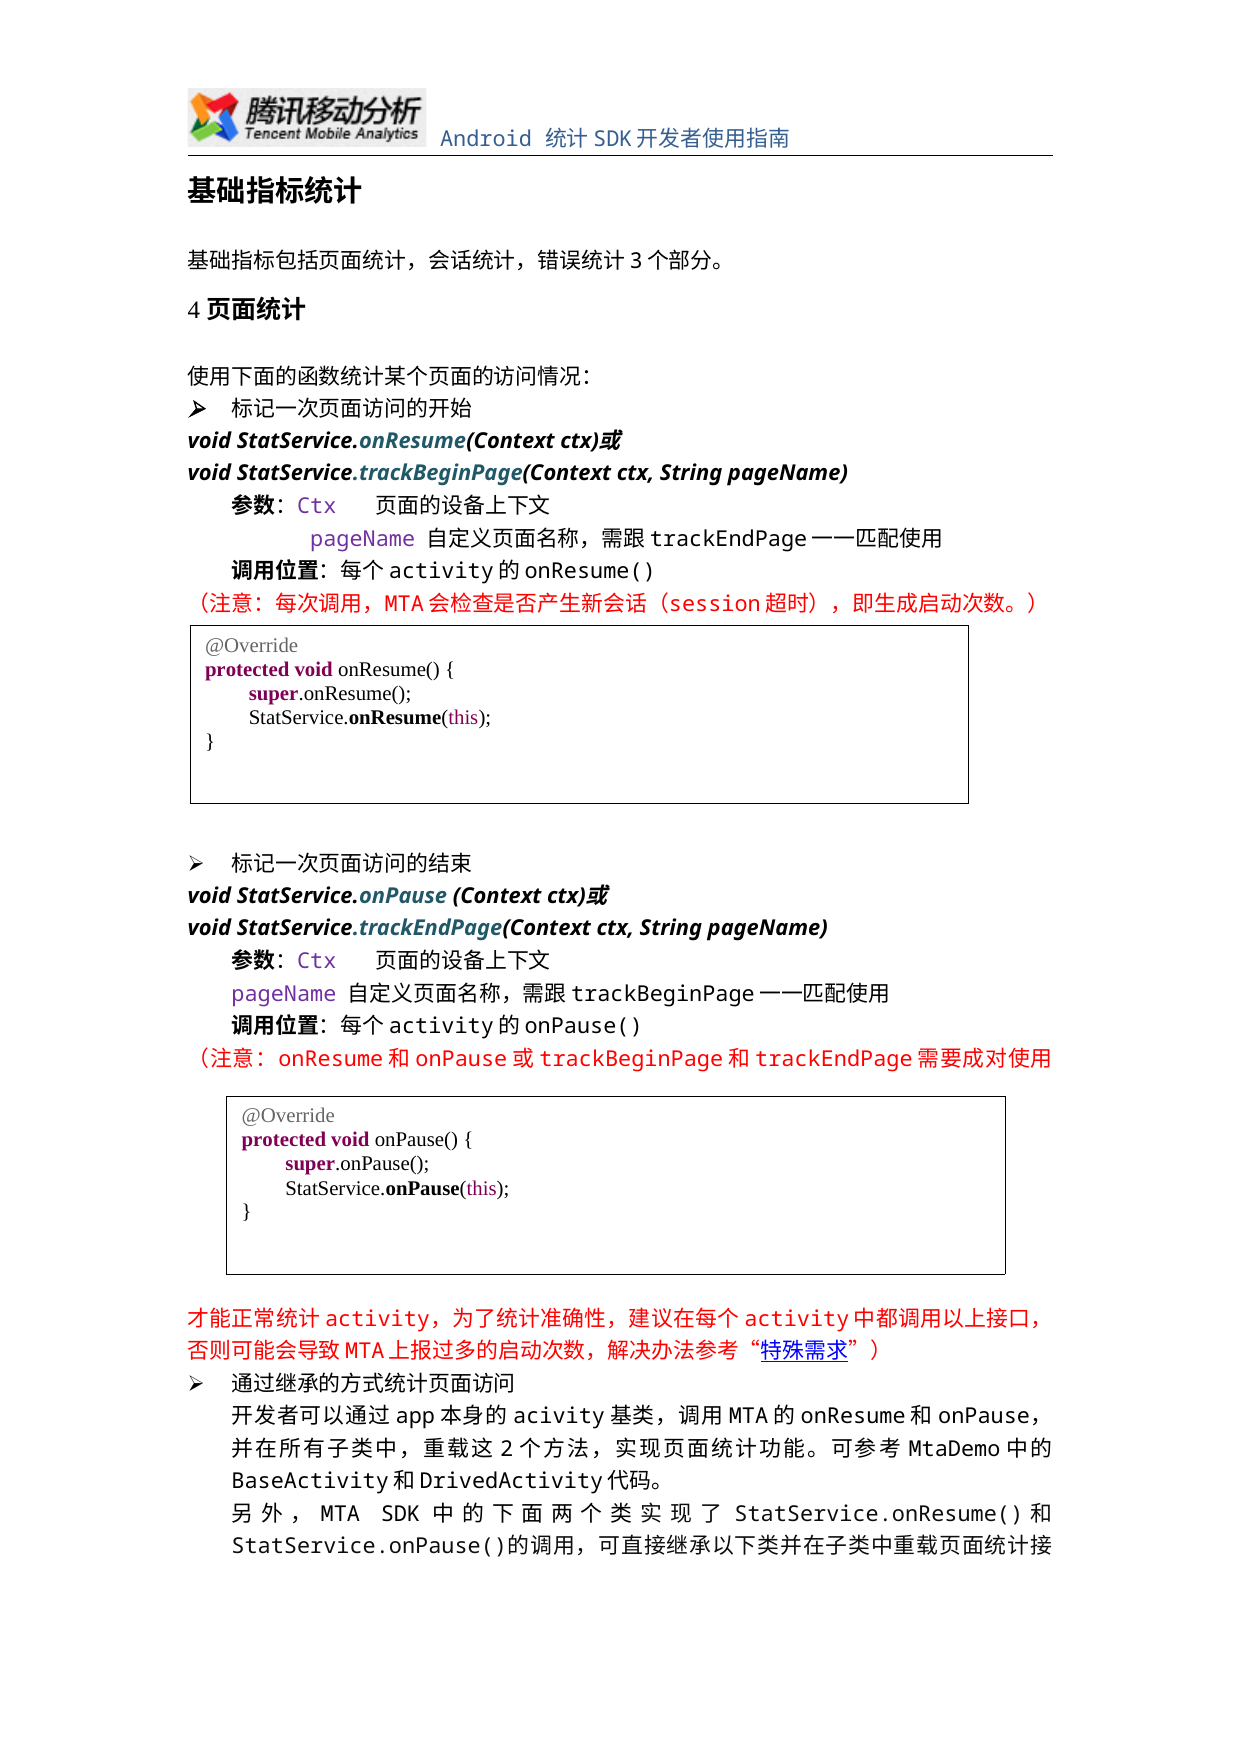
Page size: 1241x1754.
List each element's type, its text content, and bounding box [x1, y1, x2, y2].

list 通过继承的方式统计页面访问 [187, 1366, 1053, 1398]
text 参数：Ctx 页面的设备上下文 [231, 943, 1053, 976]
text void StatService.onPause (Context ctx)或 [187, 878, 1053, 911]
text 使用下面的函数统计某个页面的访问情况： [187, 358, 1053, 391]
text 参数：Ctx 页面的设备上下文 [231, 488, 1053, 521]
subtitle 页面统计 [187, 275, 1053, 340]
text void StatService.trackEndPage(Context ctx, String pageName) [187, 911, 1053, 943]
text 另外，MTA SDK中的下面两个类实现了StatService.onResume()和StatService.onPause()的调用，可直接继承以下类并在子类中重载页面统计接口。 [231, 1496, 1053, 1561]
text void StatService.onResume(Context ctx)或 [187, 423, 1053, 456]
text （注意：每次调用，MTA会检查是否产生新会话（session超时），即生成启动次数。） [187, 586, 1053, 618]
text pageName 自定义页面名称，需跟trackEndPage一一匹配使用 [231, 521, 1053, 553]
text void StatService.trackBeginPage(Context ctx, String pageName) [187, 456, 1053, 488]
text （注意：onResume和onPause或trackBeginPage和trackEndPage需要成对使用才能正常统计activity，为了统计准确性，建议在每个activity中都调用以上接口，否则可能会导致MTA上报过多的启动次数，解决办法参考“特殊需求”） [187, 1041, 1053, 1366]
text 开发者可以通过app本身的acivity基类，调用MTA的onResume和onPause，并在所有子类中，重载这2个方法，实现页面统计功能。可参考MtaDemo中的BaseActivity和DrivedActivity代码。 [231, 1398, 1053, 1496]
text 调用位置：每个activity的onResume() [231, 553, 1053, 586]
text pageName 自定义页面名称，需跟trackBeginPage一一匹配使用 [231, 976, 1053, 1008]
picture [187, 88, 427, 147]
subtitle 基础指标统计 [187, 156, 1053, 221]
list 标记一次页面访问的开始 [187, 391, 1053, 423]
list 标记一次页面访问的结束 [187, 846, 1053, 878]
text 基础指标包括页面统计，会话统计，错误统计3个部分。 [187, 243, 1053, 275]
text 调用位置：每个activity的onPause() [231, 1008, 1053, 1041]
